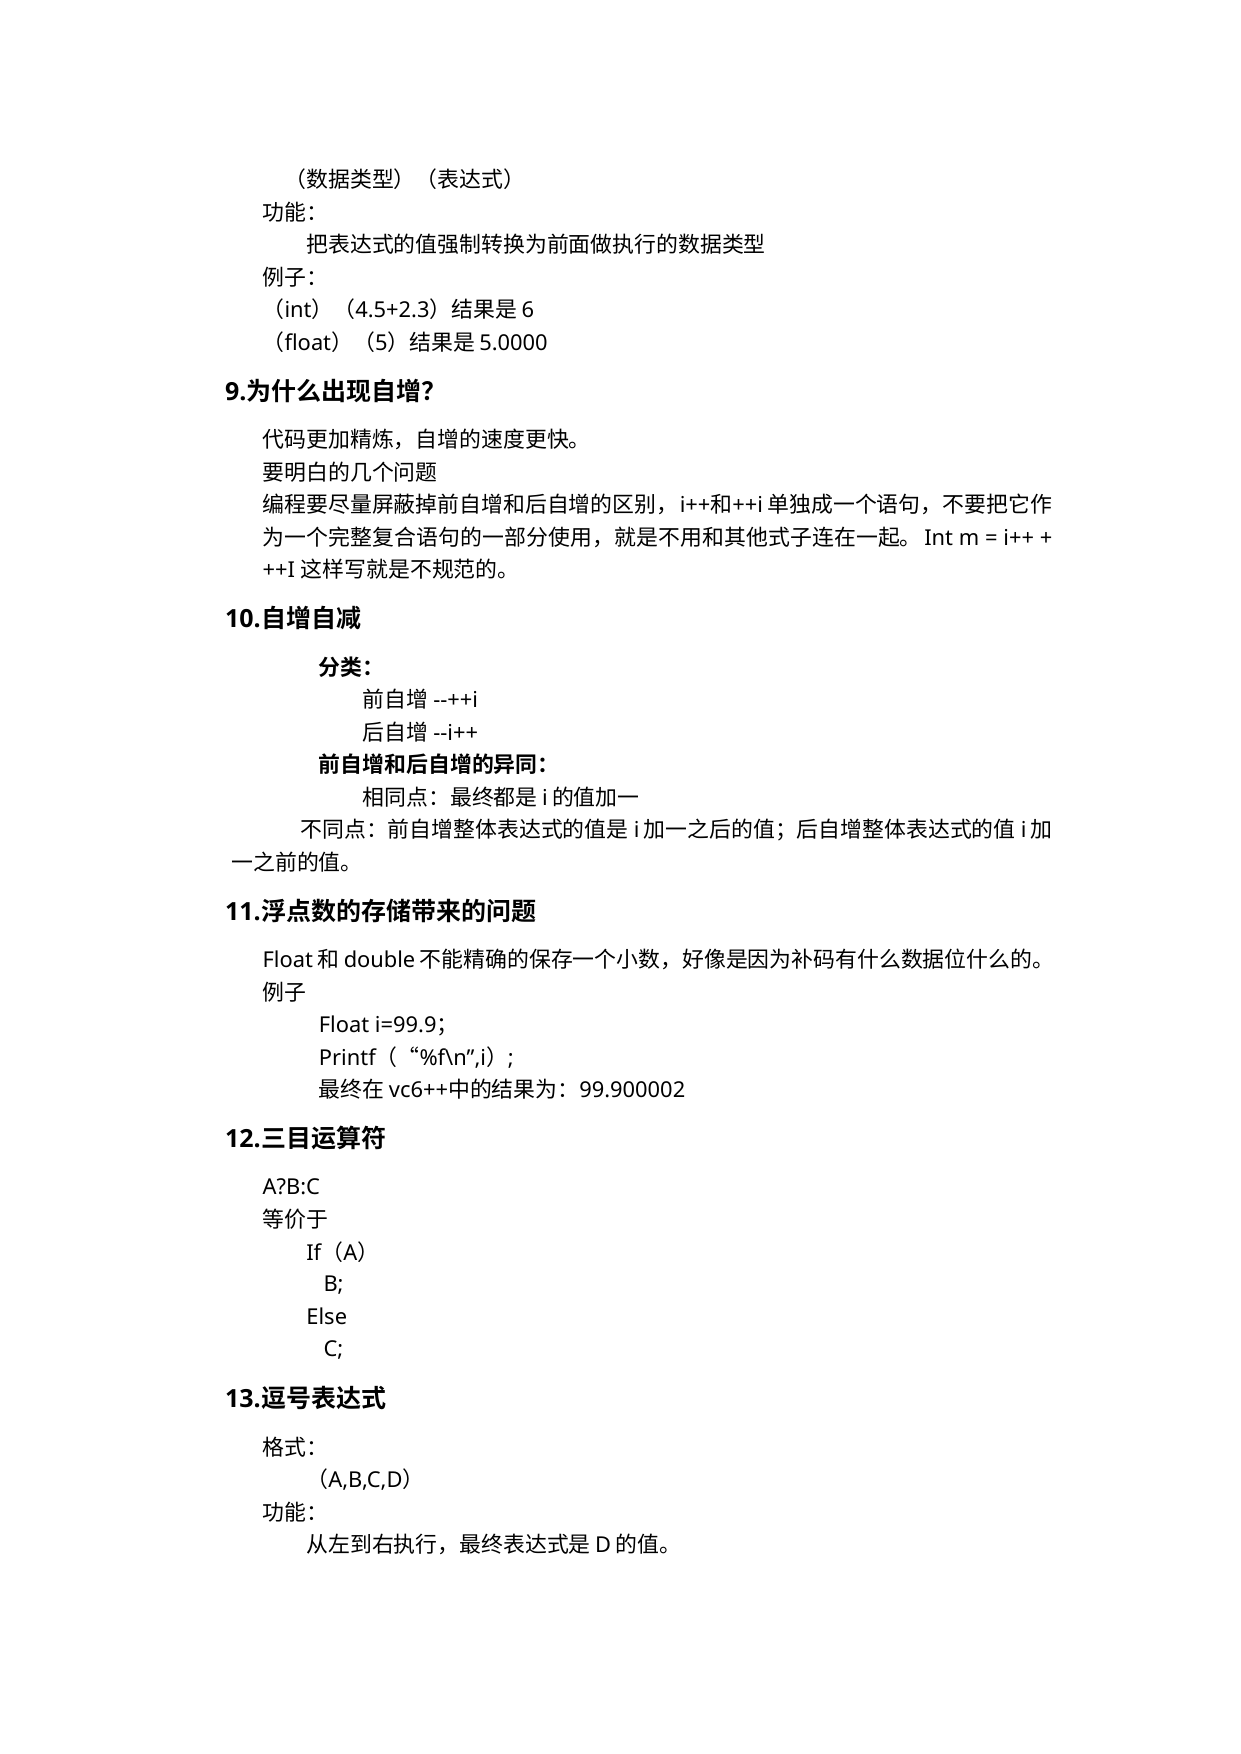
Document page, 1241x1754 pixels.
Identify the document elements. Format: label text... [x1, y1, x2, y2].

list 从左到右执行，最终表达式是D的值。 [262, 1527, 1053, 1559]
list 9.为什么出现自增？ [225, 357, 1053, 422]
list 功能： [262, 1494, 1053, 1527]
list 编程要尽量屏蔽掉前自增和后自增的区别，i++和++i单独成一个语句，不要把它作为一个完整复合语句的一部分使用，就是不用和其他式子连在一起。Int m = i++ + ++I 这样写就是不规范的。 [262, 487, 1053, 584]
list 后自增 --i++ [319, 714, 1053, 747]
list 等价于 [262, 1202, 1053, 1234]
list （A,B,C,D） [262, 1462, 1053, 1494]
list 功能： [262, 194, 1053, 227]
list 分类： [319, 649, 1053, 682]
list 相同点：最终都是i的值加一 [319, 779, 1053, 812]
list B; [262, 1267, 1053, 1299]
list 例子： [262, 259, 1053, 292]
list 把表达式的值强制转换为前面做执行的数据类型 [262, 227, 1053, 259]
list 13.逗号表达式 [225, 1364, 1053, 1429]
list 不同点：前自增整体表达式的值是i加一之后的值；后自增整体表达式的值i加一之前的值。 [187, 812, 1053, 877]
list 11.浮点数的存储带来的问题 [225, 877, 1053, 942]
list Float i=99.9； [262, 1007, 1053, 1039]
list 要明白的几个问题 [262, 454, 1053, 487]
list If（A） [262, 1234, 1053, 1267]
list 代码更加精炼，自增的速度更快。 [262, 422, 1053, 454]
list 前自增 --++i [319, 682, 1053, 714]
list 12.三目运算符 [225, 1104, 1053, 1169]
list （int）（4.5+2.3）结果是6 [262, 292, 1053, 324]
list Else [262, 1299, 1053, 1332]
list 前自增和后自增的异同： [319, 747, 1053, 779]
list 格式： [262, 1429, 1053, 1462]
list （float）（5）结果是5.0000 [262, 324, 1053, 357]
list Printf（“%f\n”,i）; [262, 1039, 1053, 1072]
list 10.自增自减 [225, 584, 1053, 649]
list （数据类型）（表达式） [262, 162, 1053, 194]
list A?B:C [262, 1169, 1053, 1202]
list Float和double不能精确的保存一个小数，好像是因为补码有什么数据位什么的。 [262, 942, 1053, 974]
list C; [262, 1332, 1053, 1364]
list 最终在vc6++中的结果为：99.900002 [262, 1072, 1053, 1104]
list 例子 [262, 974, 1053, 1007]
